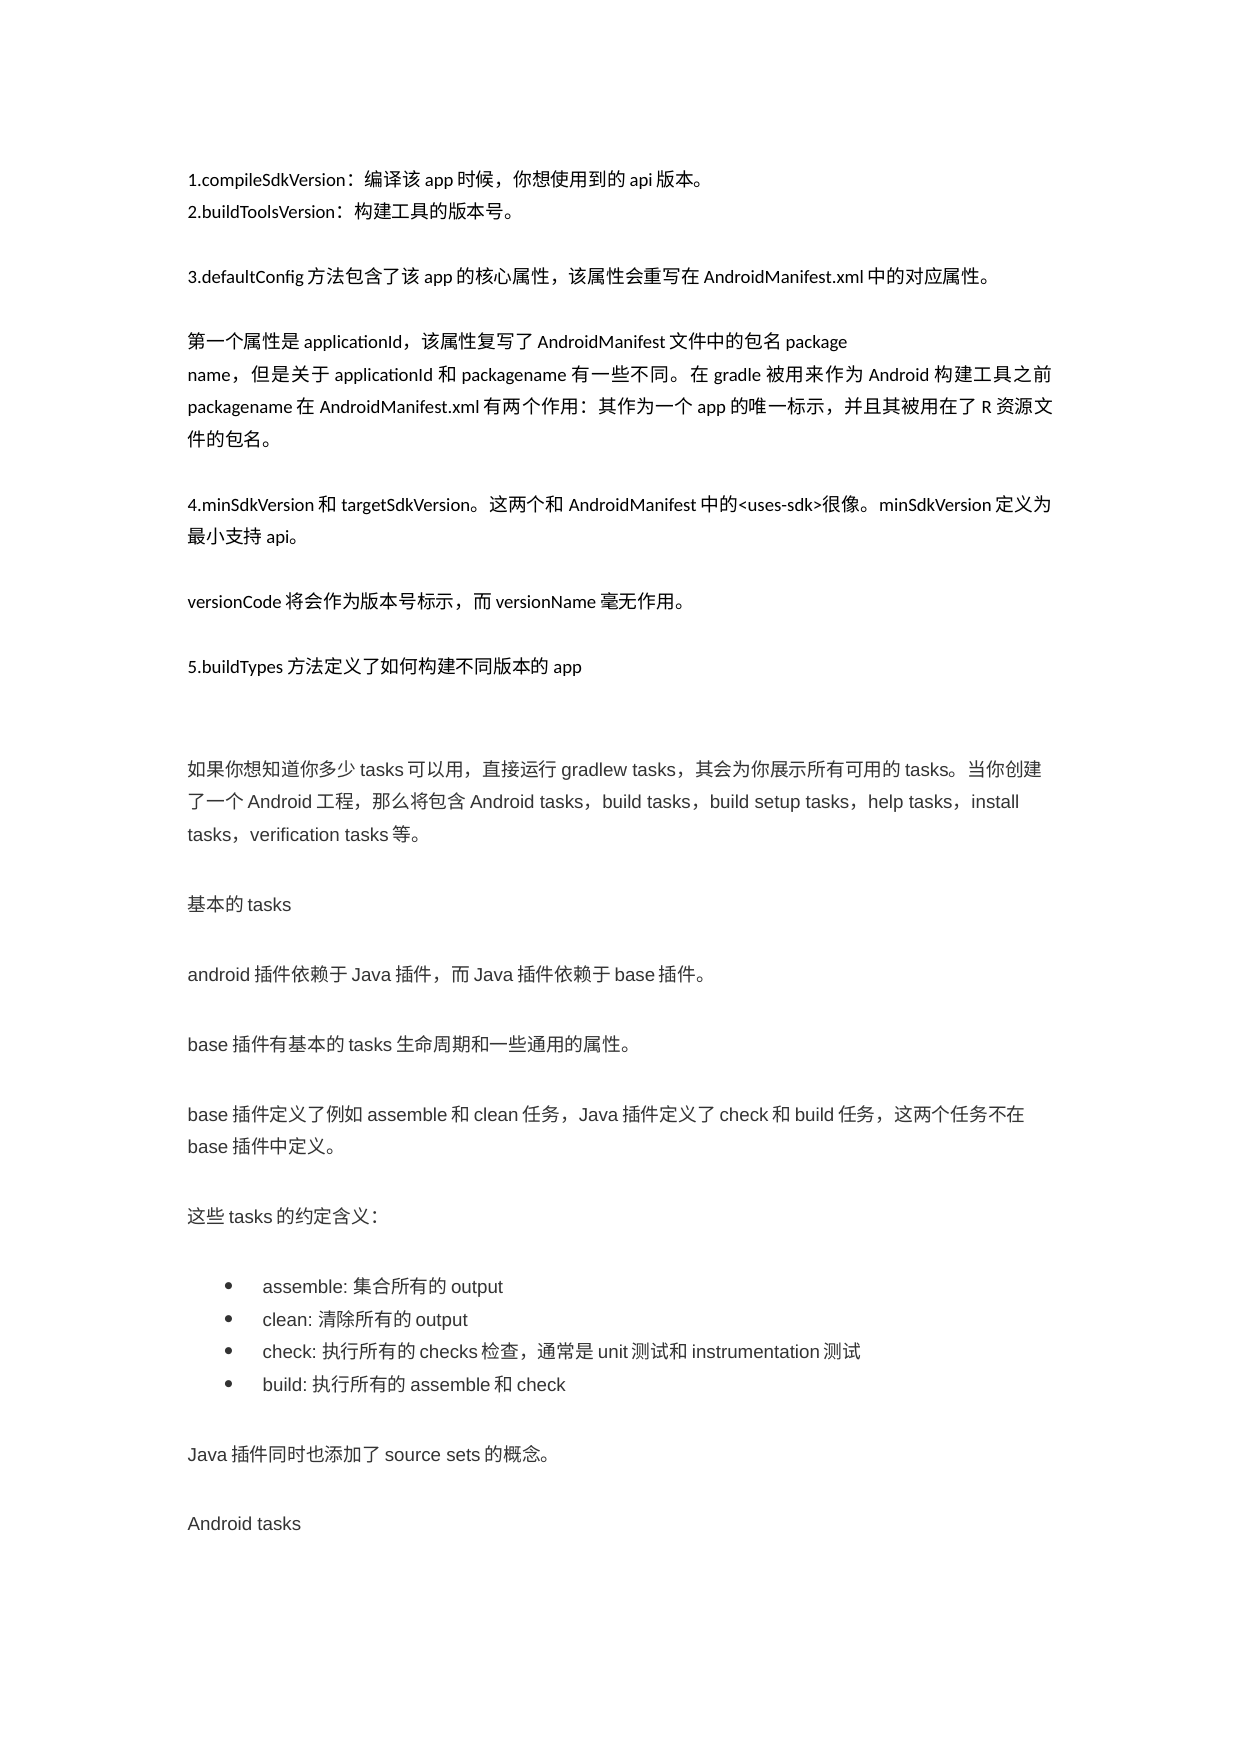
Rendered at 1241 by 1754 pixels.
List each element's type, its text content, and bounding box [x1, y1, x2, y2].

list assemble: 集合所有的output [225, 1269, 1053, 1302]
text 第一个属性是applicationId，该属性复写了AndroidManifest文件中的包名package [187, 324, 1053, 357]
list clean: 清除所有的output [225, 1302, 1053, 1334]
text Java插件同时也添加了source sets的概念。 [187, 1437, 1053, 1469]
text versionCode将会作为版本号标示，而versionName毫无作用。 [187, 584, 1053, 617]
text 1.compileSdkVersion：编译该app时候，你想使用到的api版本。 [187, 162, 1053, 194]
text base插件定义了例如assemble和clean任务，Java插件定义了check和build任务，这两个任务不在base插件中定义。 [187, 1097, 1053, 1162]
text base插件有基本的tasks生命周期和一些通用的属性。 [187, 1027, 1053, 1059]
text Android tasks [187, 1507, 1053, 1539]
text 5.buildTypes方法定义了如何构建不同版本的app [187, 649, 1053, 682]
text name，但是关于applicationId和packagename有一些不同。在gradle被用来作为Android构建工具之前，packagename在AndroidManifest.xml有两个作用：其作为一个app的唯一标示，并且其被用在了R资源文件的包名。 [187, 357, 1053, 454]
text 4.minSdkVersion和targetSdkVersion。这两个和AndroidManifest中的<uses-sdk>很像。minSdkVersion定义为最小支持api。 [187, 487, 1053, 552]
list check: 执行所有的checks检查，通常是unit测试和instrumentation测试 [225, 1334, 1053, 1367]
text 3.defaultConfig方法包含了该app的核心属性，该属性会重写在AndroidManifest.xml中的对应属性。 [187, 259, 1053, 292]
text 如果你想知道你多少tasks可以用，直接运行gradlew tasks，其会为你展示所有可用的tasks。当你创建了一个Android工程，那么将包含Android tasks，build tasks，build setup tasks，help tasks，install tasks，verification tasks等。 [187, 752, 1053, 849]
text 2.buildToolsVersion：构建工具的版本号。 [187, 194, 1053, 227]
list build: 执行所有的assemble和check [225, 1367, 1053, 1399]
text android插件依赖于Java插件，而Java插件依赖于base插件。 [187, 957, 1053, 989]
text 基本的tasks [187, 887, 1053, 919]
text 这些tasks的约定含义： [187, 1199, 1053, 1232]
